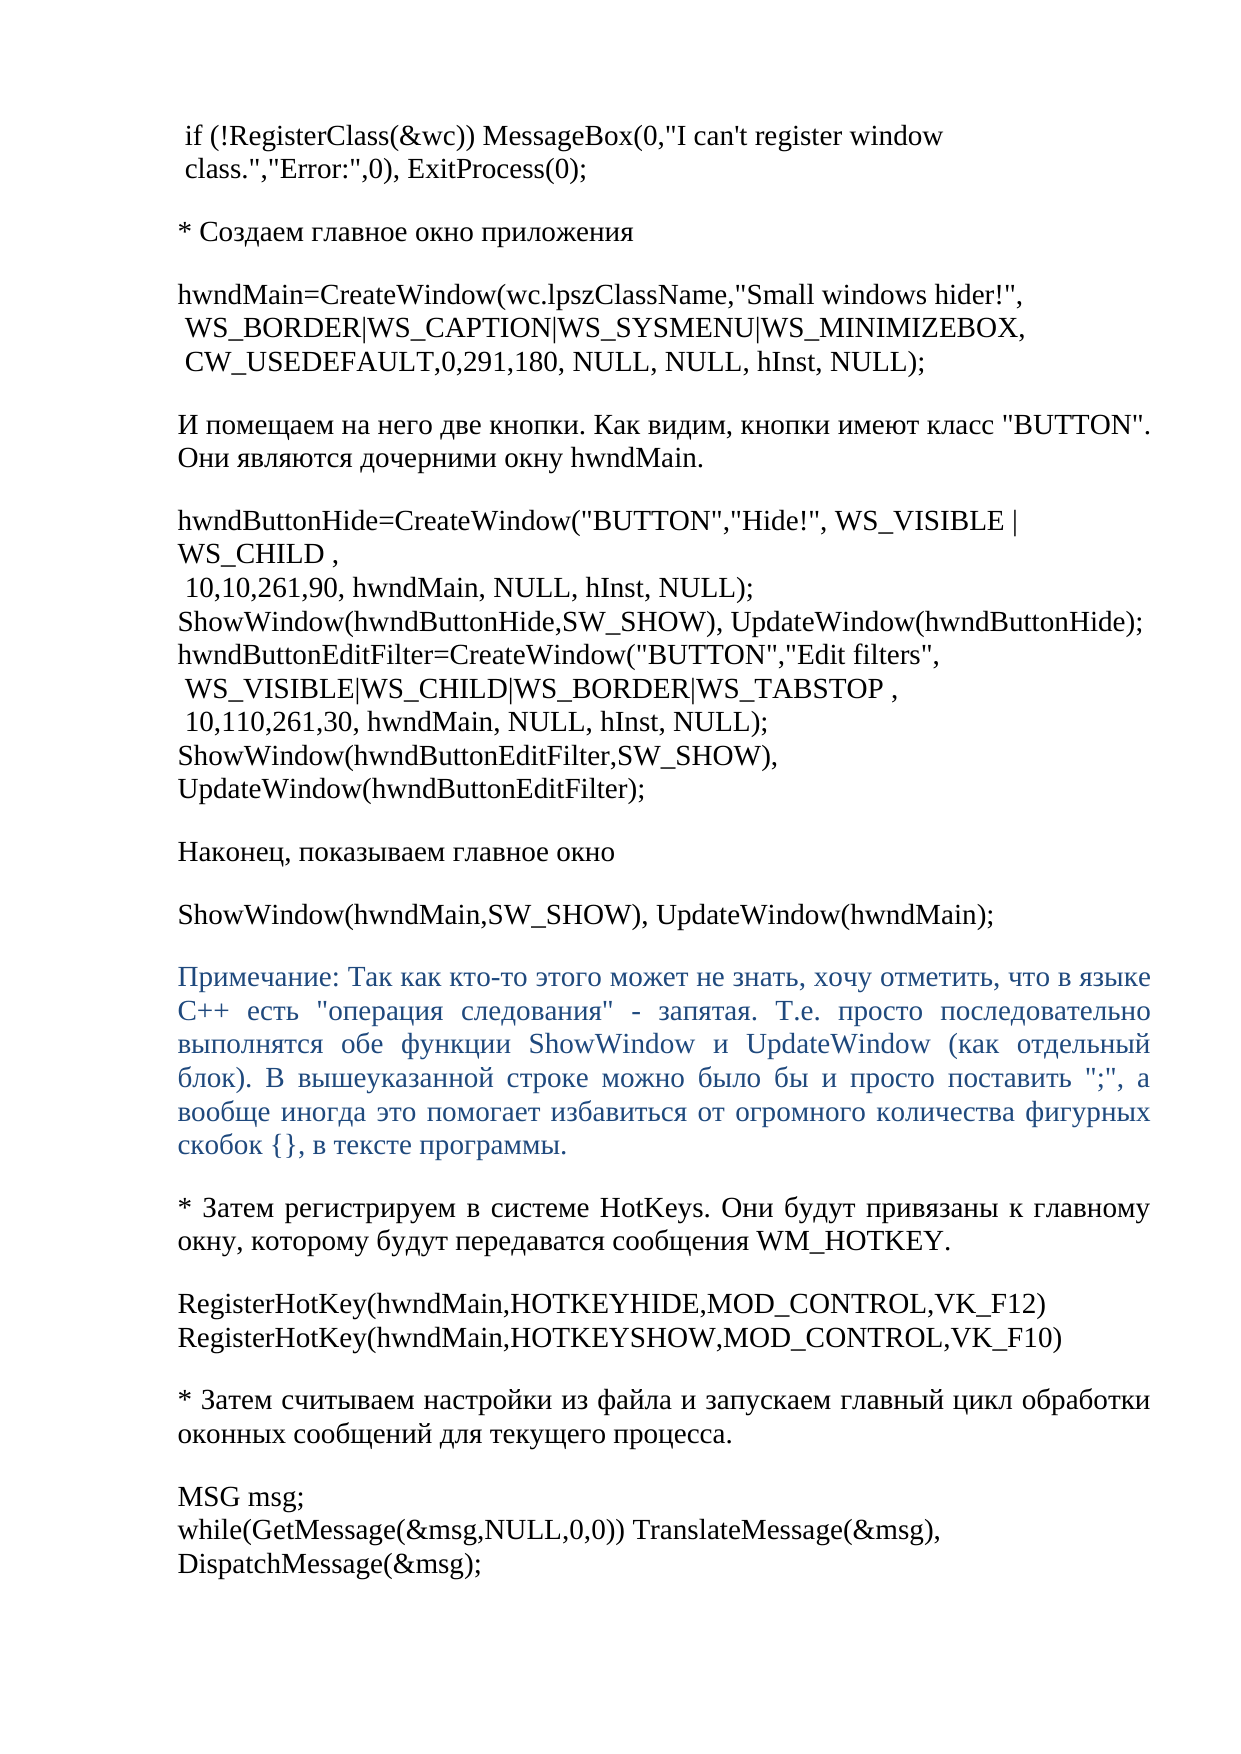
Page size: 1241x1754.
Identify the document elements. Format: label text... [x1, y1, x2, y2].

text * Затем регистрируем в системе HotKeys. Они будут привязаны к главному окну, которому будут передаватся сообщения WM_HOTKEY. [177, 1190, 1152, 1257]
text RegisterHotKey(hwndMain,HOTKEYHIDE,MOD_CONTROL,VK_F12) RegisterHotKey(hwndMain,HOTKEYSHOW,MOD_CONTROL,VK_F10) [177, 1286, 1152, 1353]
text MSG msg; while(GetMessage(&msg,NULL,0,0)) TranslateMessage(&msg), DispatchMessage(&msg); [177, 1479, 1152, 1579]
text * Затем считываем настройки из файла и запускаем главный цикл обработки оконных сообщений для текущего процесса. [177, 1382, 1152, 1449]
text И помещаем на него две кнопки. Как видим, кнопки имеют класс "BUTTON". Они являются дочерними окну hwndMain. [177, 407, 1152, 474]
text ShowWindow(hwndMain,SW_SHOW), UpdateWindow(hwndMain); [177, 897, 1152, 930]
text Примечание: Так как кто-то этого может не знать, хочу отметить, что в языке С++ есть "операция следования" - запятая. Т.е. просто последовательно выполнятся обе функции ShowWindow и UpdateWindow (как отдельный блок). В вышеуказанной строке можно было бы и просто поставить ";", а вообще иногда это помогает избавиться от огромного количества фигурных скобок {}, в тексте программы. [177, 959, 1152, 1161]
text hwndMain=CreateWindow(wc.lpszClassName,"Small windows hider!", WS_BORDER|WS_CAPTION|WS_SYSMENU|WS_MINIMIZEBOX, CW_USEDEFAULT,0,291,180, NULL, NULL, hInst, NULL); [177, 277, 1152, 378]
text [177, 118, 1152, 185]
text * Создаем главное окно приложения [177, 214, 1152, 248]
text Наконец, показываем главное окно [177, 834, 1152, 868]
text hwndButtonHide=CreateWindow("BUTTON","Hide!", WS_VISIBLE | WS_CHILD , 10,10,261,90, hwndMain, NULL, hInst, NULL); ShowWindow(hwndButtonHide,SW_SHOW), UpdateWindow(hwndButtonHide); hwndButtonEditFilter=CreateWindow("BUTTON","Edit filters", WS_VISIBLE|WS_CHILD|WS_BORDER|WS_TABSTOP , 10,110,261,30, hwndMain, NULL, hInst, NULL); ShowWindow(hwndButtonEditFilter,SW_SHOW), UpdateWindow(hwndButtonEditFilter); [177, 503, 1152, 805]
